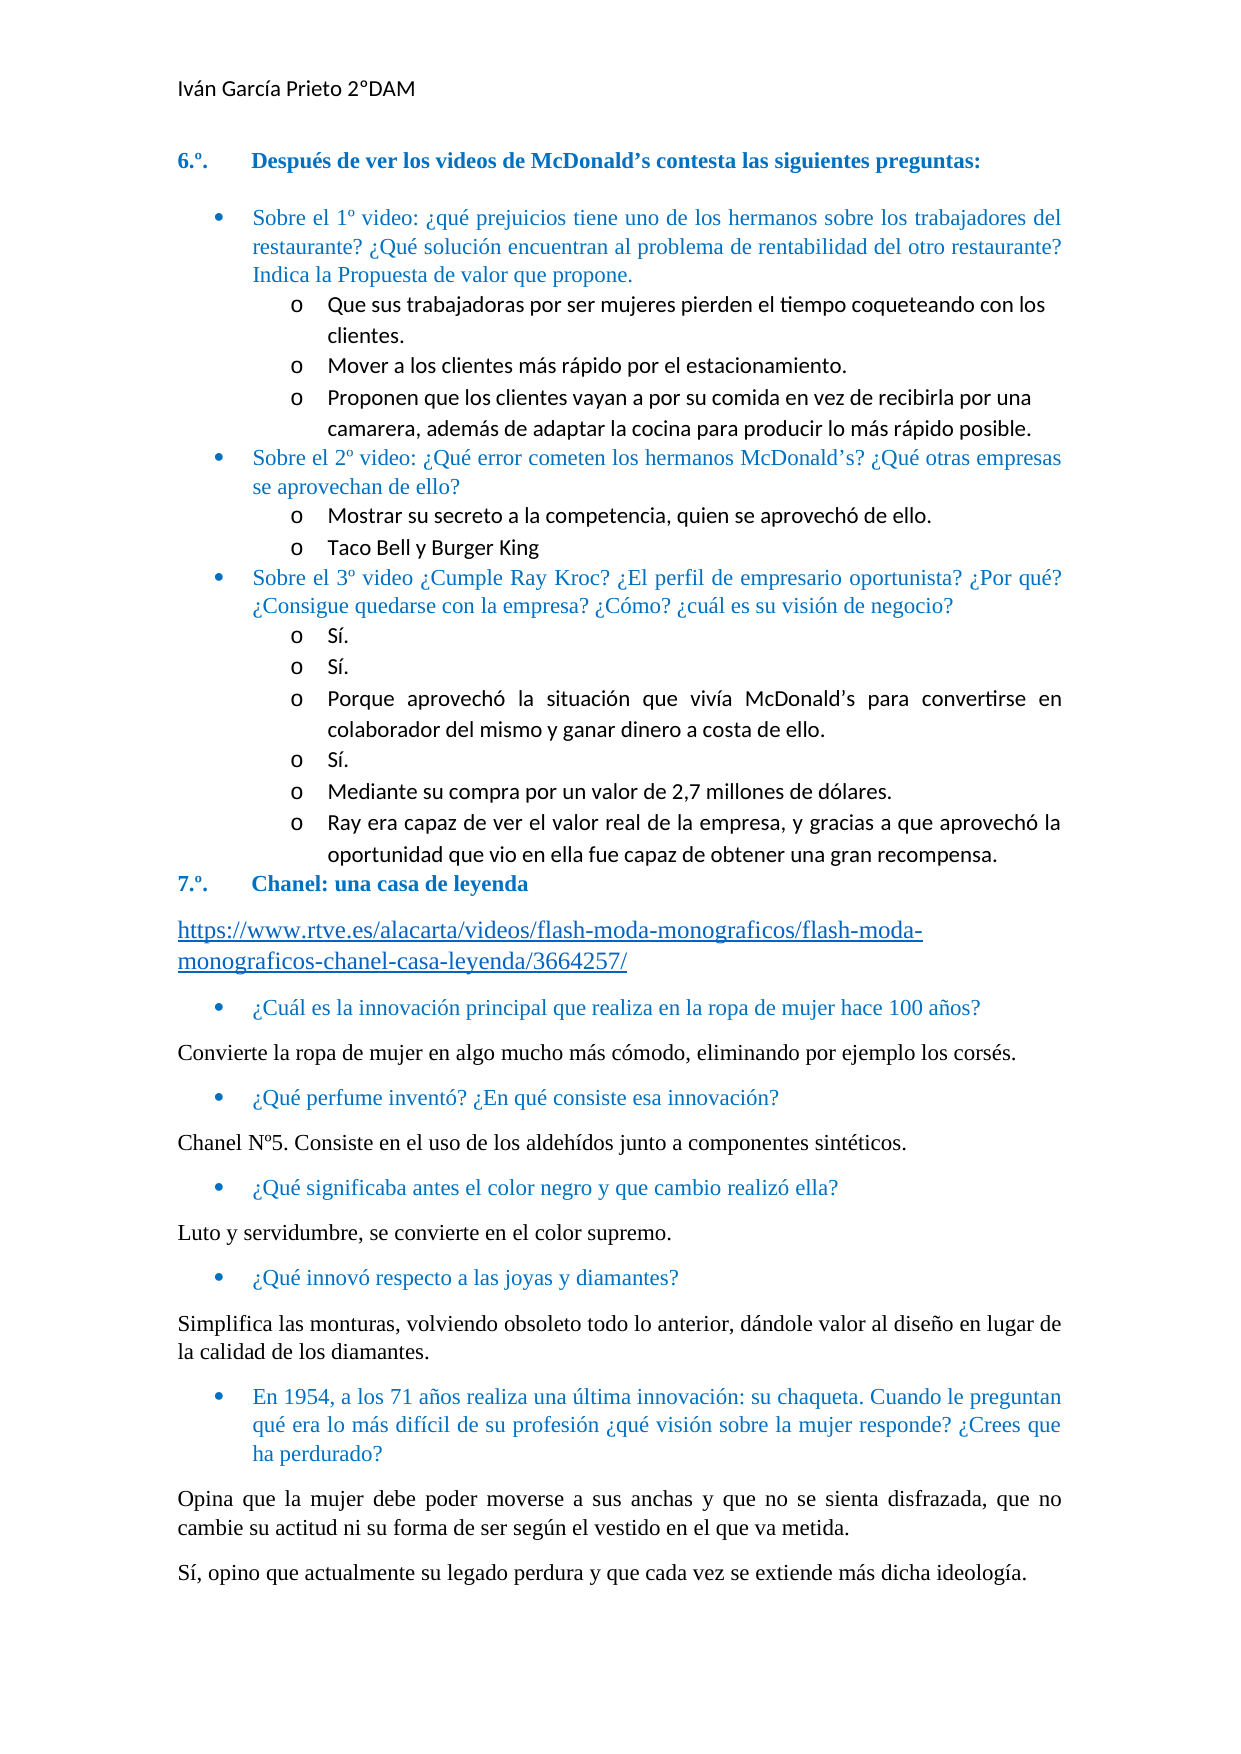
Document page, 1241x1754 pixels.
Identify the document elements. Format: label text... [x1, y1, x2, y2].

text Luto y servidumbre, se convierte en el color supremo. [177, 1219, 1063, 1246]
list Porque aprovechó la situación que vivía McDonald’s para convertirse en colaborador del mismo y ganar dinero a costa de ello. [290, 684, 1063, 743]
list Después de ver los videos de McDonald’s contesta las siguientes preguntas: [177, 148, 1063, 174]
list Mediante su compra por un valor de 2,7 millones de dólares. [290, 777, 1063, 806]
list ¿Qué significaba antes el color negro y que cambio realizó ella? [215, 1174, 1063, 1201]
text https://www.rtve.es/alacarta/videos/flash-moda-monograficos/flash-moda-monograficos-chanel-casa-leyenda/3664257/ [177, 915, 1063, 975]
list ¿Cuál es la innovación principal que realiza en la ropa de mujer hace 100 años? [215, 994, 1063, 1020]
list ¿Qué perfume inventó? ¿En qué consiste esa innovación? [215, 1084, 1063, 1110]
text Convierte la ropa de mujer en algo mucho más cómodo, eliminando por ejemplo los corsés. [177, 1039, 1063, 1065]
list Proponen que los clientes vayan a por su comida en vez de recibirla por una camarera, además de adaptar la cocina para producir lo más rápido posible. [290, 383, 1063, 442]
list Ray era capaz de ver el valor real de la empresa, y gracias a que aprovechó la oportunidad que vio en ella fue capaz de obtener una gran recompensa. [290, 808, 1063, 868]
list Sobre el 2º video: ¿Qué error cometen los hermanos McDonald’s? ¿Qué otras empresas se aprovechan de ello? [215, 444, 1063, 499]
list Que sus trabajadoras por ser mujeres pierden el tiempo coqueteando con los clientes. [290, 290, 1063, 349]
list Taco Bell y Burger King [290, 533, 1063, 562]
list Sí. [290, 621, 1063, 650]
text Simplifica las monturas, volviendo obsoleto todo lo anterior, dándole valor al diseño en lugar de la calidad de los diamantes. [177, 1309, 1063, 1364]
text Sí, opino que actualmente su legado perdura y que cada vez se extiende más dicha ideología. [177, 1559, 1063, 1585]
list Mostrar su secreto a la competencia, quien se aprovechó de ello. [290, 501, 1063, 530]
text Opina que la mujer debe poder moverse a sus anchas y que no se sienta disfrazada, que no cambie su actitud ni su forma de ser según el vestido en el que va metida. [177, 1485, 1063, 1540]
list Sí. [290, 746, 1063, 775]
list Sobre el 1º video: ¿qué prejuicios tiene uno de los hermanos sobre los trabajadores del restaurante? ¿Qué solución encuentran al problema de rentabilidad del otro restaurante? Indica la Propuesta de valor que propone. [215, 204, 1063, 288]
list Mover a los clientes más rápido por el estacionamiento. [290, 351, 1063, 381]
list En 1954, a los 71 años realiza una última innovación: su chaqueta. Cuando le preguntan qué era lo más difícil de su profesión ¿qué visión sobre la mujer responde? ¿Crees que ha perdurado? [215, 1383, 1063, 1466]
list Sobre el 3º video ¿Cumple Ray Kroc? ¿El perfil de empresario oportunista? ¿Por qué? ¿Consigue quedarse con la empresa? ¿Cómo? ¿cuál es su visión de negocio? [215, 564, 1063, 619]
list ¿Qué innovó respecto a las joyas y diamantes? [215, 1264, 1063, 1291]
list Chanel: una casa de leyenda [177, 870, 1063, 896]
list Sí. [290, 652, 1063, 682]
text Chanel Nº5. Consiste en el uso de los aldehídos junto a componentes sintéticos. [177, 1129, 1063, 1156]
